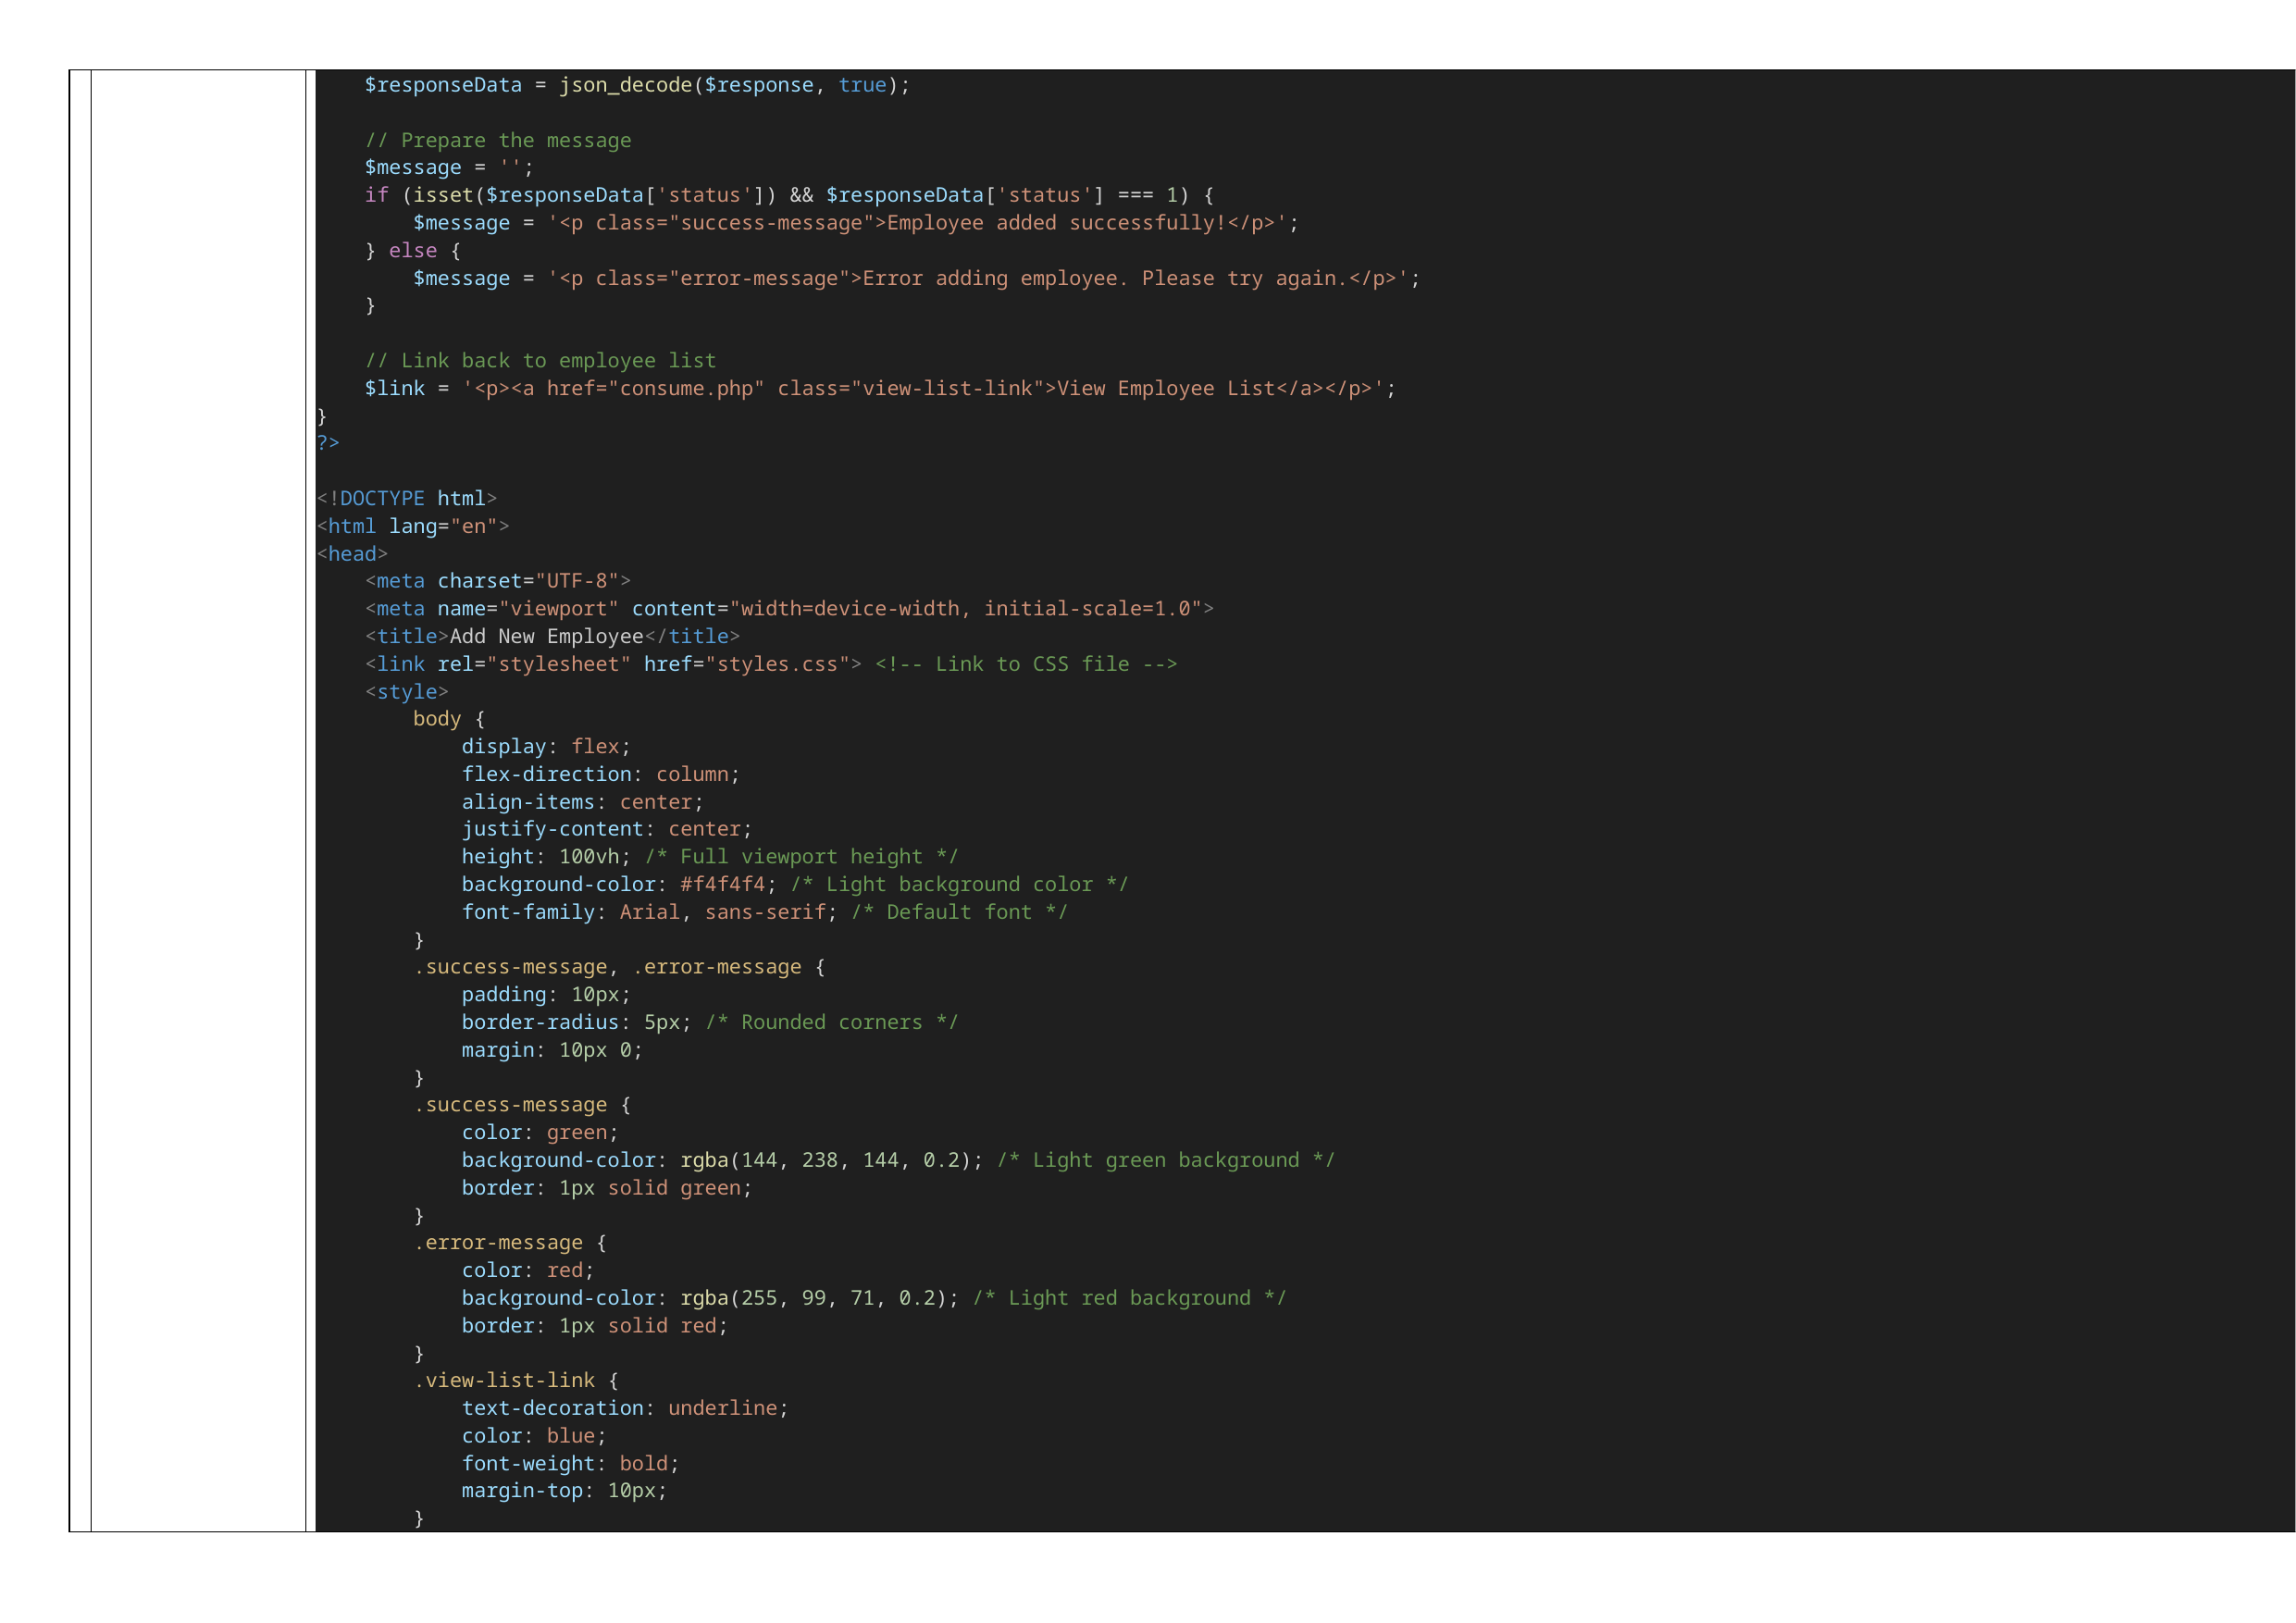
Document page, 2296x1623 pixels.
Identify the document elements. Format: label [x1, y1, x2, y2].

table_cell [70, 70, 91, 1531]
table_cell [92, 70, 305, 1531]
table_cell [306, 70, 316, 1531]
